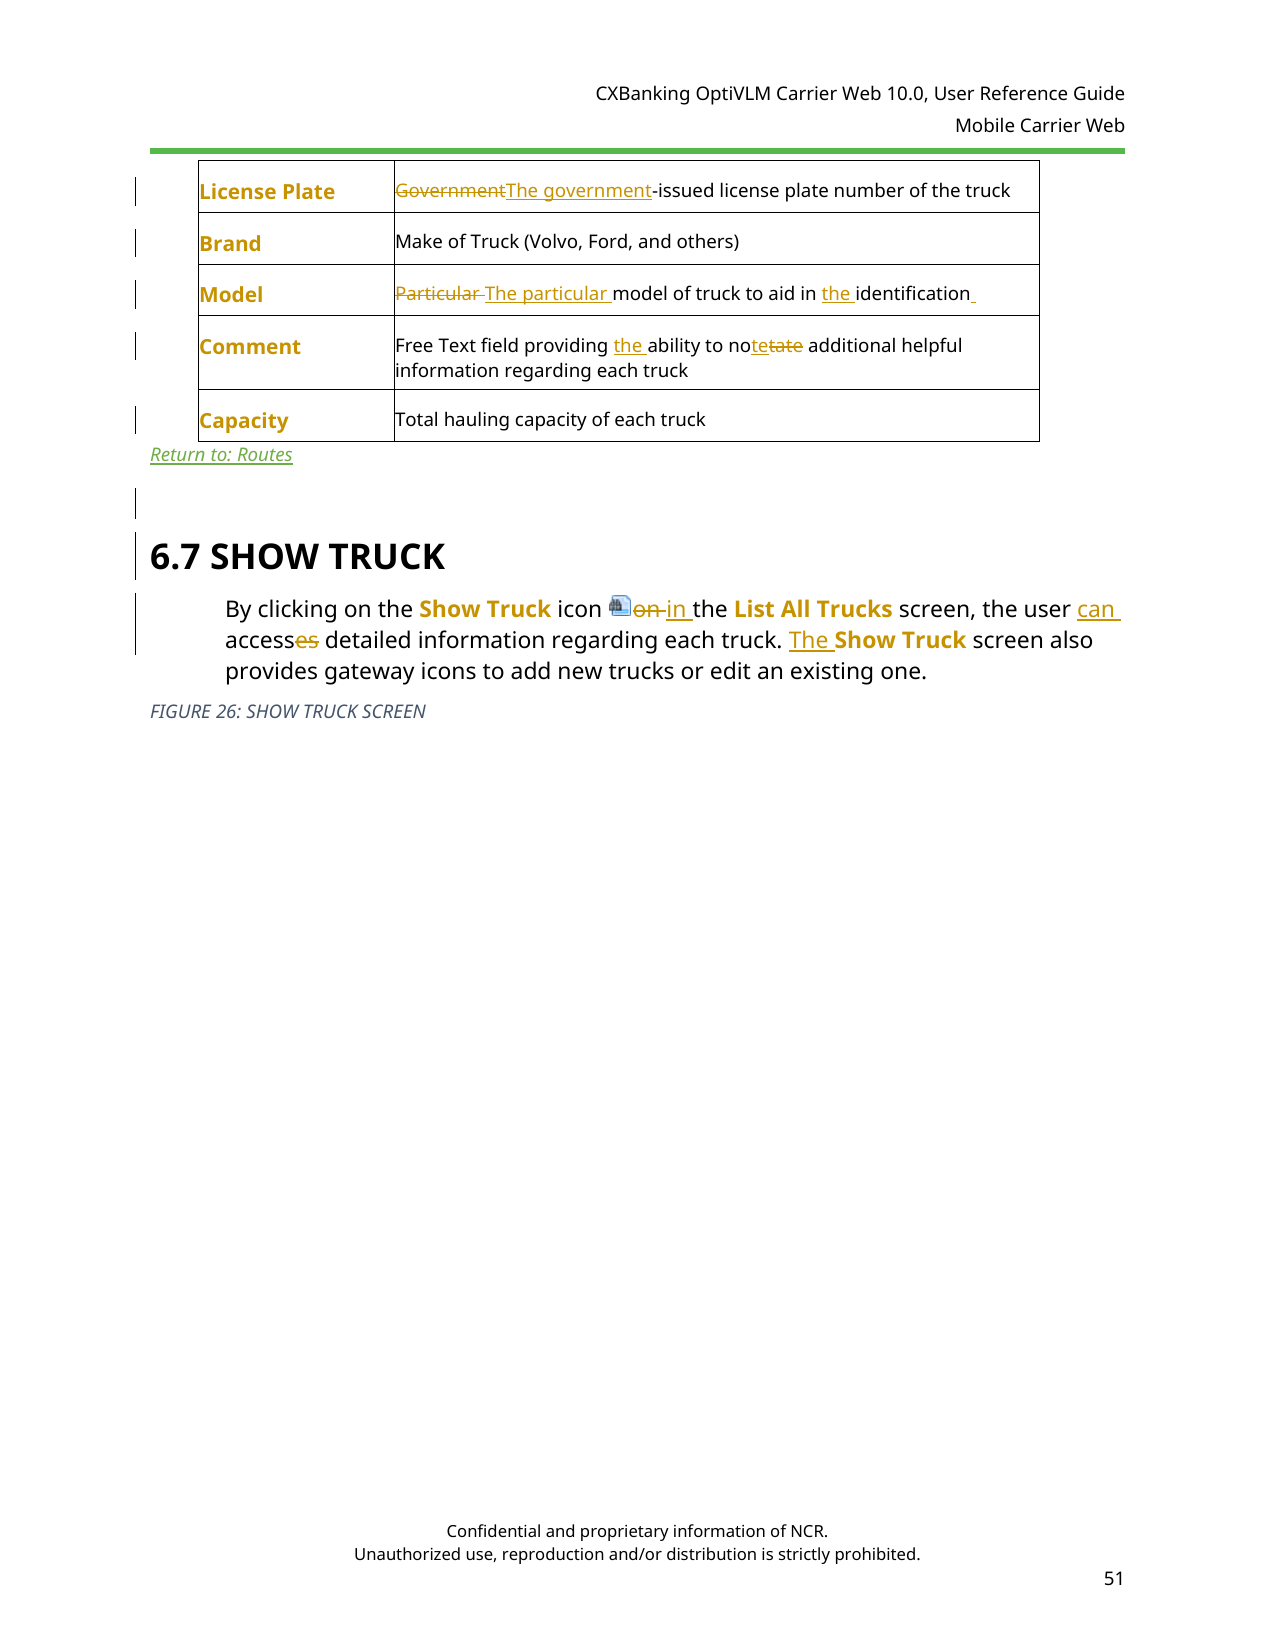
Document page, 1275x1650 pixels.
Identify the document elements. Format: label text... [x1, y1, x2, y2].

table_cell Free Text field providing ability to no additional helpful information regarding each truck [395, 316, 1039, 389]
subtitle SHOW TRUCK [150, 532, 1125, 580]
table_cell License Plate [199, 161, 394, 212]
table_cell Capacity [199, 390, 394, 441]
table_cell Total hauling capacity of each truck [395, 390, 1039, 441]
table_cell Model [199, 265, 394, 315]
text FIGURE 26: SHOW TRUCK SCREEN [150, 699, 1125, 724]
table_cell Make of Truck (Volvo, Ford, and others) [395, 213, 1039, 263]
text By clicking on the Show Truck icon the List All Trucks screen, the user access detailed information regarding each truck. Show Truck screen also provides gateway icons to add new trucks or edit an existing one. [225, 593, 1125, 686]
table_cell Comment [199, 316, 394, 389]
text Return to: Routes [150, 442, 1125, 467]
table_cell -issued license plate number of the truck [395, 161, 1039, 212]
table_cell Brand [199, 213, 394, 263]
table_cell model of truck to aid in identification [395, 265, 1039, 315]
